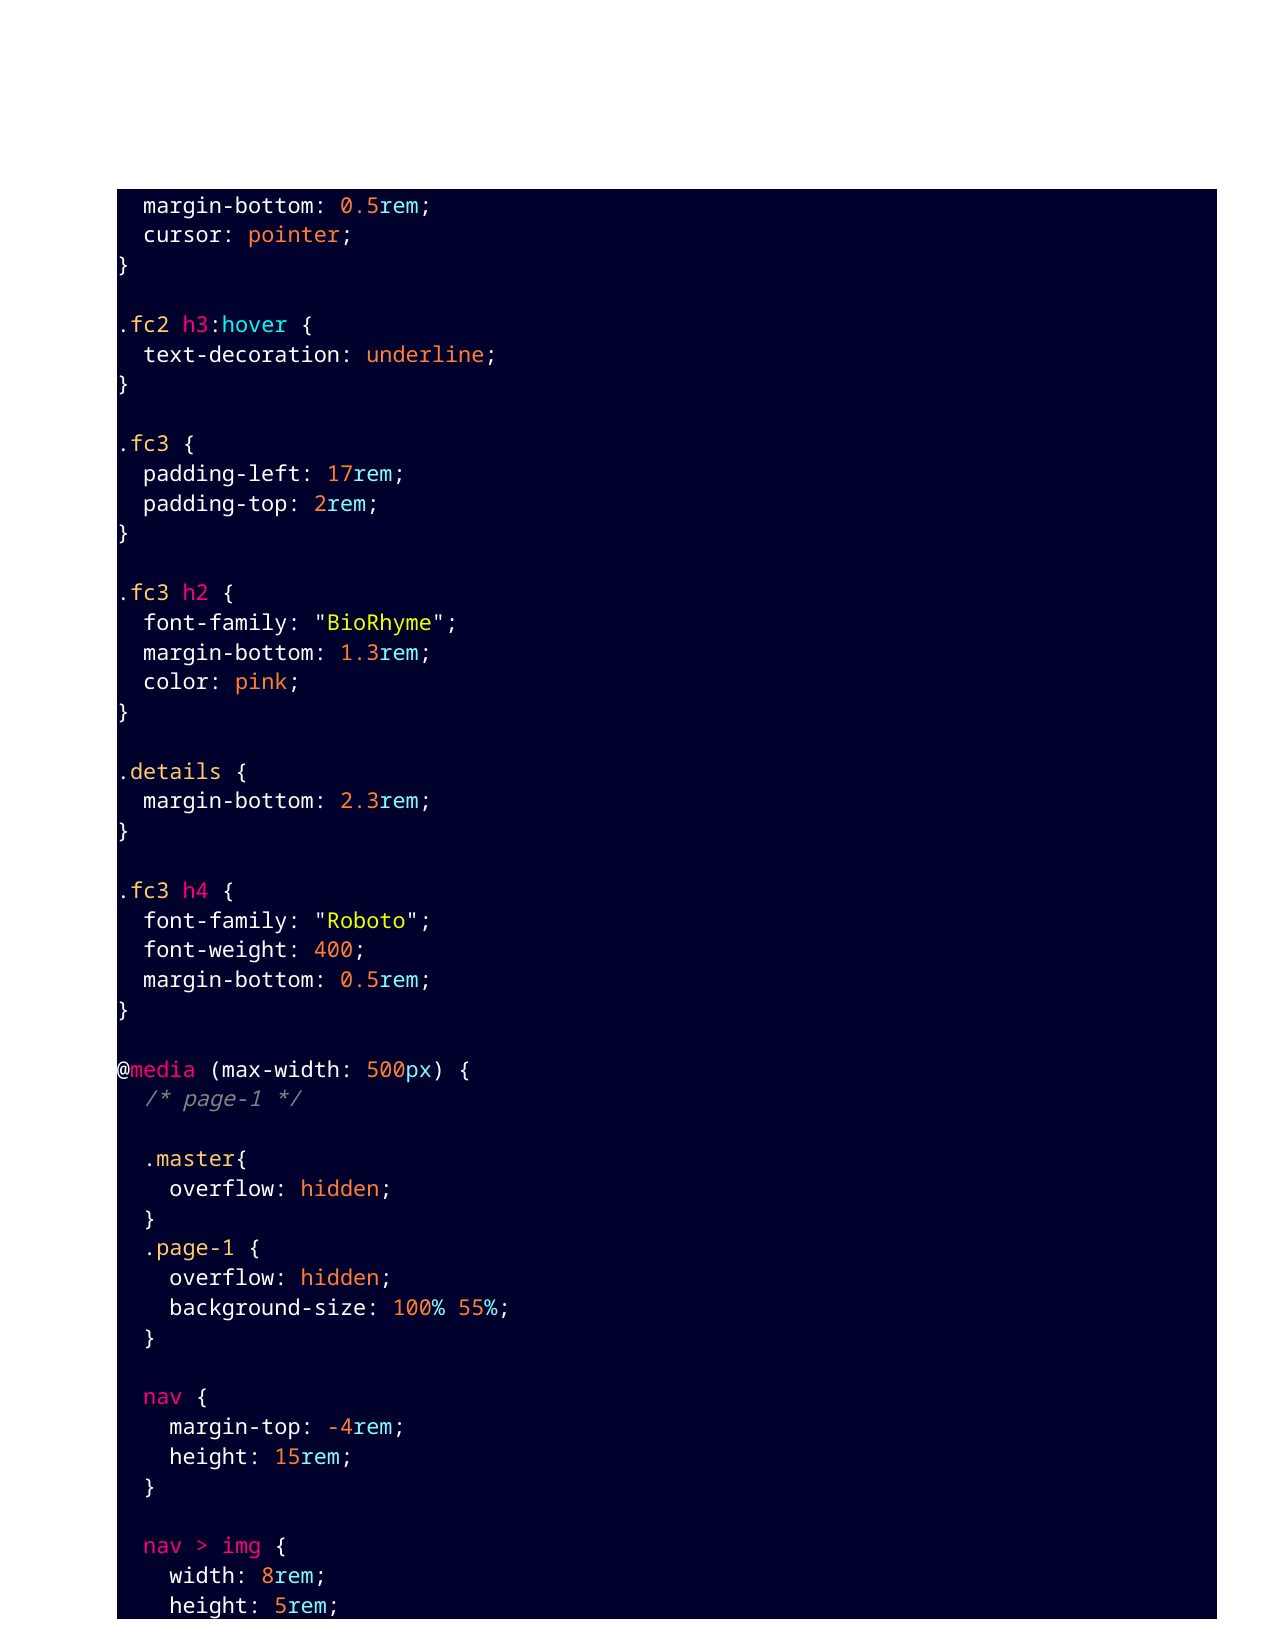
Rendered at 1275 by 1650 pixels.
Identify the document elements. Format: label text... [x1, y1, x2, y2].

text } [117, 368, 1217, 398]
text } [117, 517, 1217, 547]
text font-family: "BioRhyme"; [117, 607, 1217, 636]
text } [117, 1202, 1217, 1232]
text .fc2 h3:hover { [117, 309, 1217, 338]
text margin-bottom: 1.3rem; [117, 636, 1217, 666]
text height: 15rem; [117, 1441, 1217, 1471]
text margin-bottom: 0.5rem; [117, 189, 1217, 219]
text } [117, 249, 1217, 279]
text margin-bottom: 0.5rem; [117, 964, 1217, 994]
text padding-left: 17rem; [117, 458, 1217, 487]
text font-family: "Roboto"; [117, 904, 1217, 934]
text overflow: hidden; [117, 1173, 1217, 1202]
text color: pink; [117, 666, 1217, 696]
text .fc3 h2 { [117, 577, 1217, 607]
text } [117, 696, 1217, 726]
text nav > img { [117, 1530, 1217, 1560]
text @media (max-width: 500px) { [117, 1053, 1217, 1083]
text width: 8rem; [117, 1560, 1217, 1590]
text /* page-1 */ [117, 1083, 1217, 1113]
text .fc3 h4 { [117, 875, 1217, 904]
text } [117, 1322, 1217, 1351]
text text-decoration: underline; [117, 338, 1217, 368]
text .page-1 { [117, 1232, 1217, 1262]
text height: 5rem; [117, 1590, 1217, 1619]
text } [117, 994, 1217, 1024]
text overflow: hidden; [117, 1262, 1217, 1292]
text .master{ [117, 1143, 1217, 1173]
text margin-bottom: 2.3rem; [117, 785, 1217, 815]
text } [117, 1471, 1217, 1500]
text margin-top: -4rem; [117, 1411, 1217, 1441]
text background-size: 100% 55%; [117, 1292, 1217, 1322]
text .fc3 { [117, 428, 1217, 458]
text cursor: pointer; [117, 219, 1217, 249]
text nav { [117, 1381, 1217, 1411]
text padding-top: 2rem; [117, 487, 1217, 517]
text } [117, 815, 1217, 845]
text .details { [117, 756, 1217, 785]
text font-weight: 400; [117, 934, 1217, 964]
